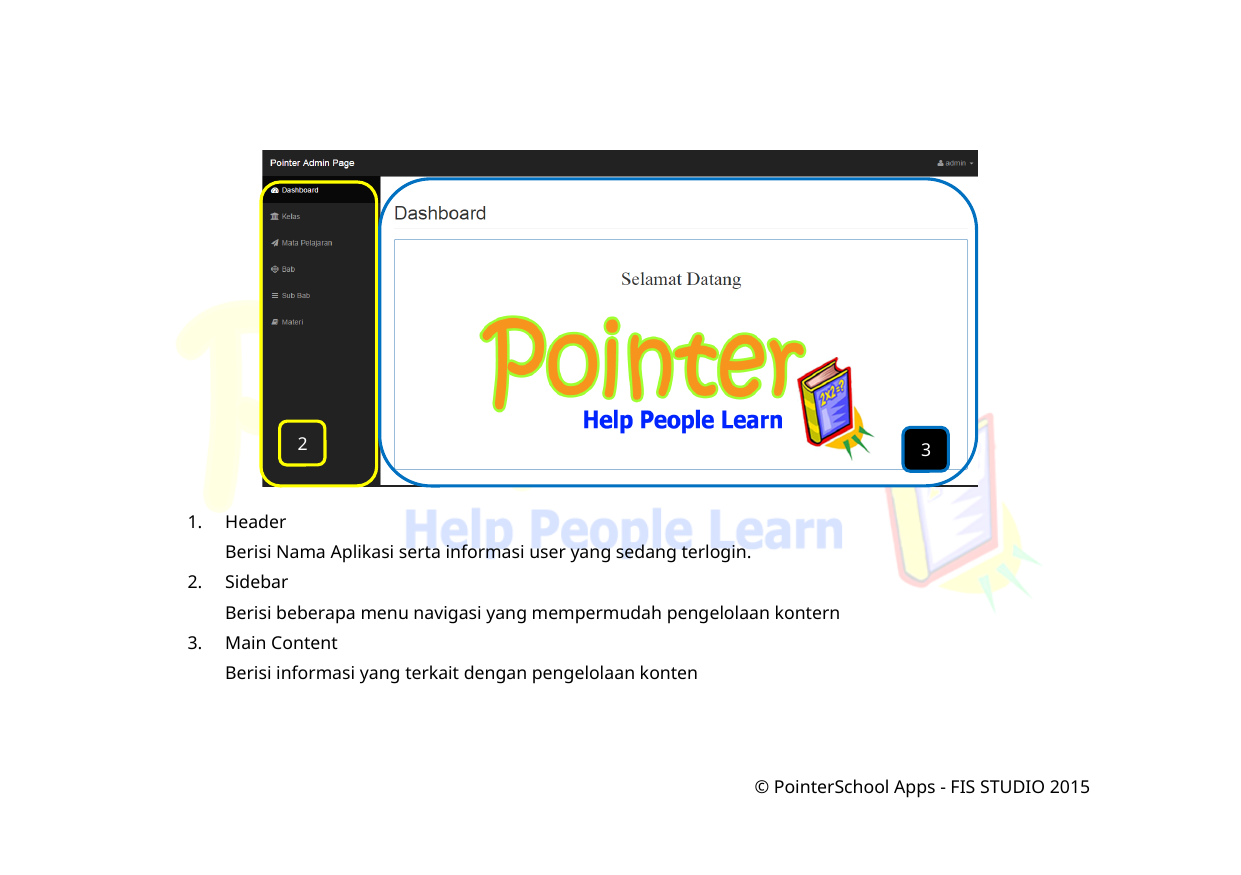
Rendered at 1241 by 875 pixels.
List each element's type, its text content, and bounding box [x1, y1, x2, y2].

picture [938, 446, 978, 487]
list Berisi beberapa menu navigasi yang mempermudah pengelolaan kontern [225, 600, 1090, 624]
list Sidebar [187, 570, 1090, 594]
list Header [187, 509, 1090, 534]
picture [382, 181, 975, 484]
list Berisi informasi yang terkait dengan pengelolaan konten [225, 661, 1090, 685]
picture [262, 479, 272, 487]
picture [262, 150, 978, 219]
list Berisi Nama Aplikasi serta informasi user yang sedang terlogin. [225, 540, 1090, 564]
picture [365, 449, 418, 487]
picture [263, 184, 375, 484]
list Main Content [187, 630, 1090, 654]
